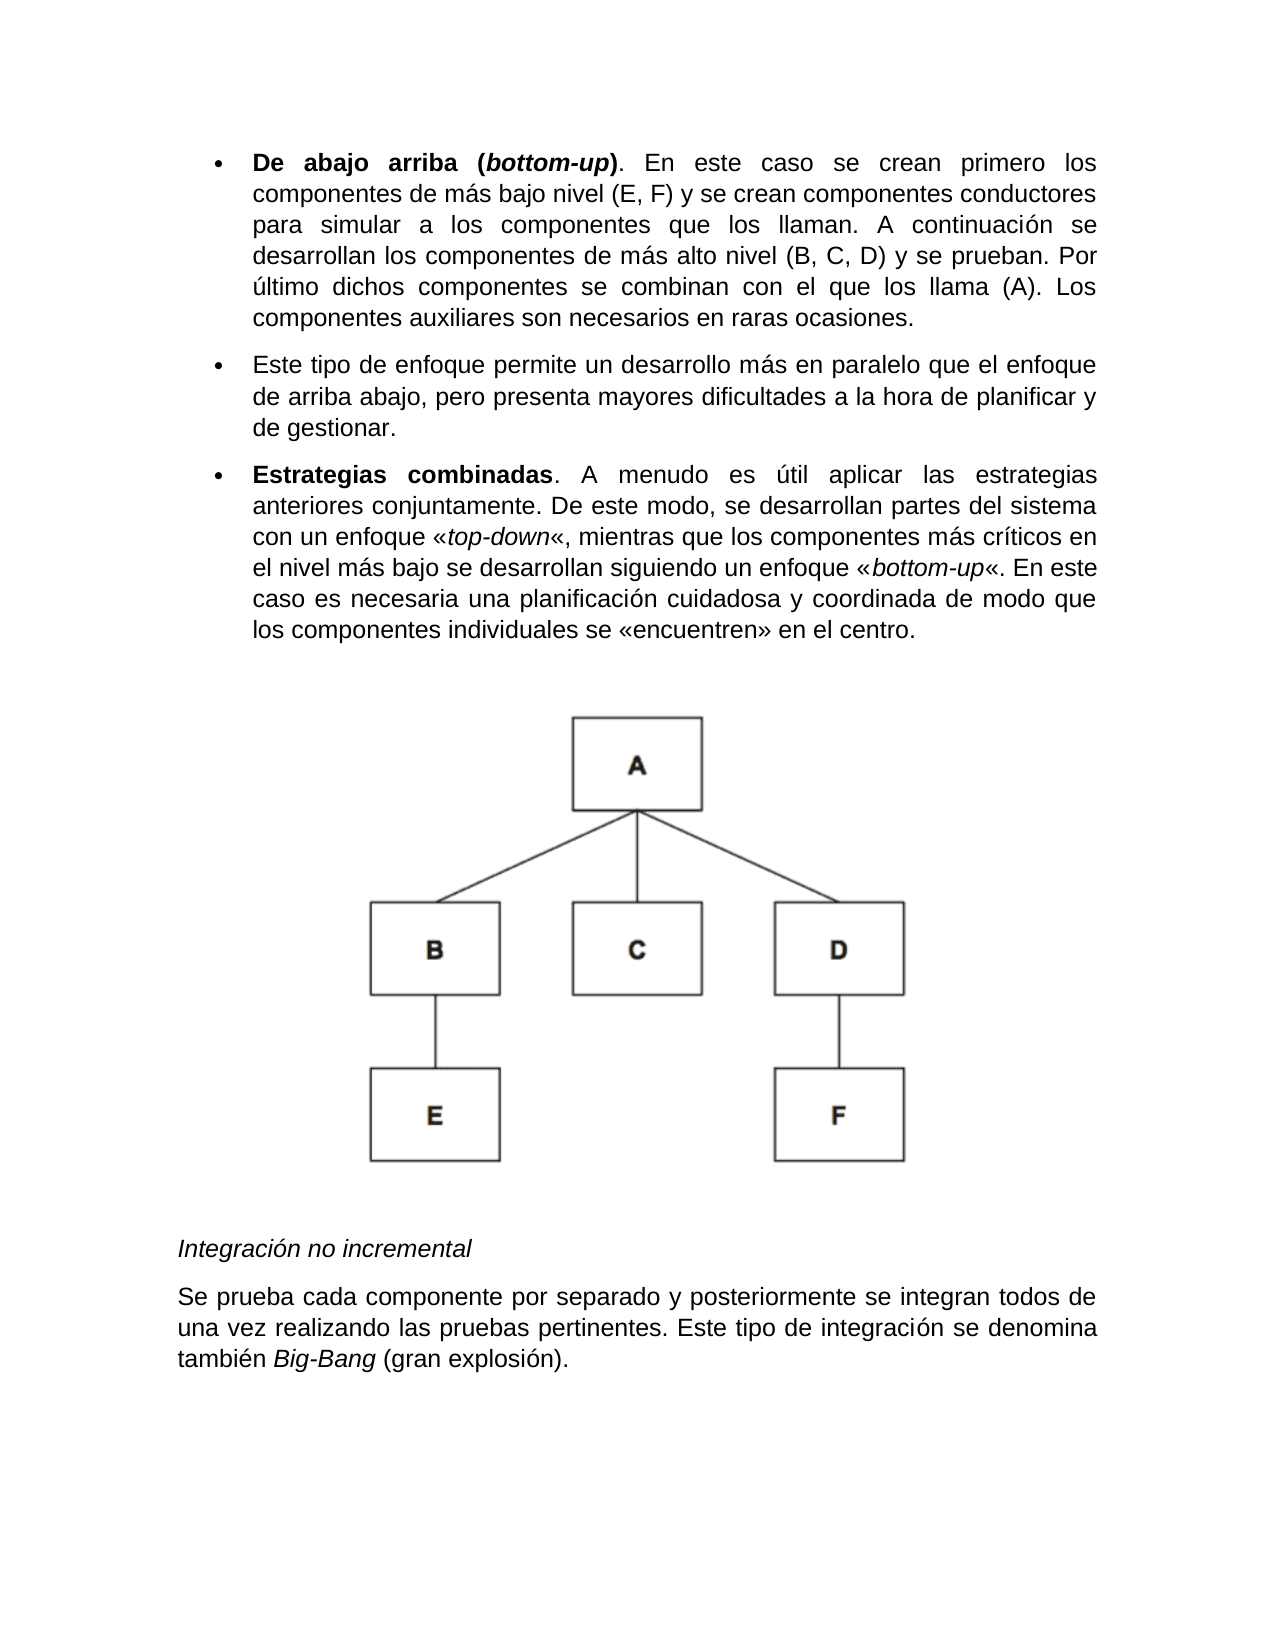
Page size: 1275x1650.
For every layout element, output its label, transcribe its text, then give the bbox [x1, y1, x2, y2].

list Este tipo de enfoque permite un desarrollo más en paralelo que el enfoque de arriba abajo, pero presenta mayores dificultades a la hora de planificar y de gestionar. [215, 351, 1098, 441]
list De abajo arriba (bottom-up). En este caso se crean primero los componentes de más bajo nivel (E, F) y se crean componentes conductores para simular a los componentes que los llaman. A continuación se desarrollan los componentes de más alto nivel (B, C, D) y se prueban. Por último dichos componentes se combinan con el que los llama (A). Los componentes auxiliares son necesarios en raras ocasiones. [215, 148, 1098, 332]
text Integración no incremental [177, 1234, 1098, 1263]
list Estrategias combinadas. A menudo es útil aplicar las estrategias anteriores conjuntamente. De este modo, se desarrollan partes del sistema con un enfoque «top-down«, mientras que los componentes más críticos en el nivel más bajo se desarrollan siguiendo un enfoque «bottom-up«. En este caso es necesaria una planificación cuidadosa y coordinada de modo que los componentes individuales se «encuentren» en el centro. [215, 460, 1098, 644]
text Se prueba cada componente por separado y posteriormente se integran todos de una vez realizando las pruebas pertinentes. Este tipo de integración se denomina también Big-Bang (gran explosión). [177, 1282, 1098, 1372]
picture [364, 711, 911, 1168]
